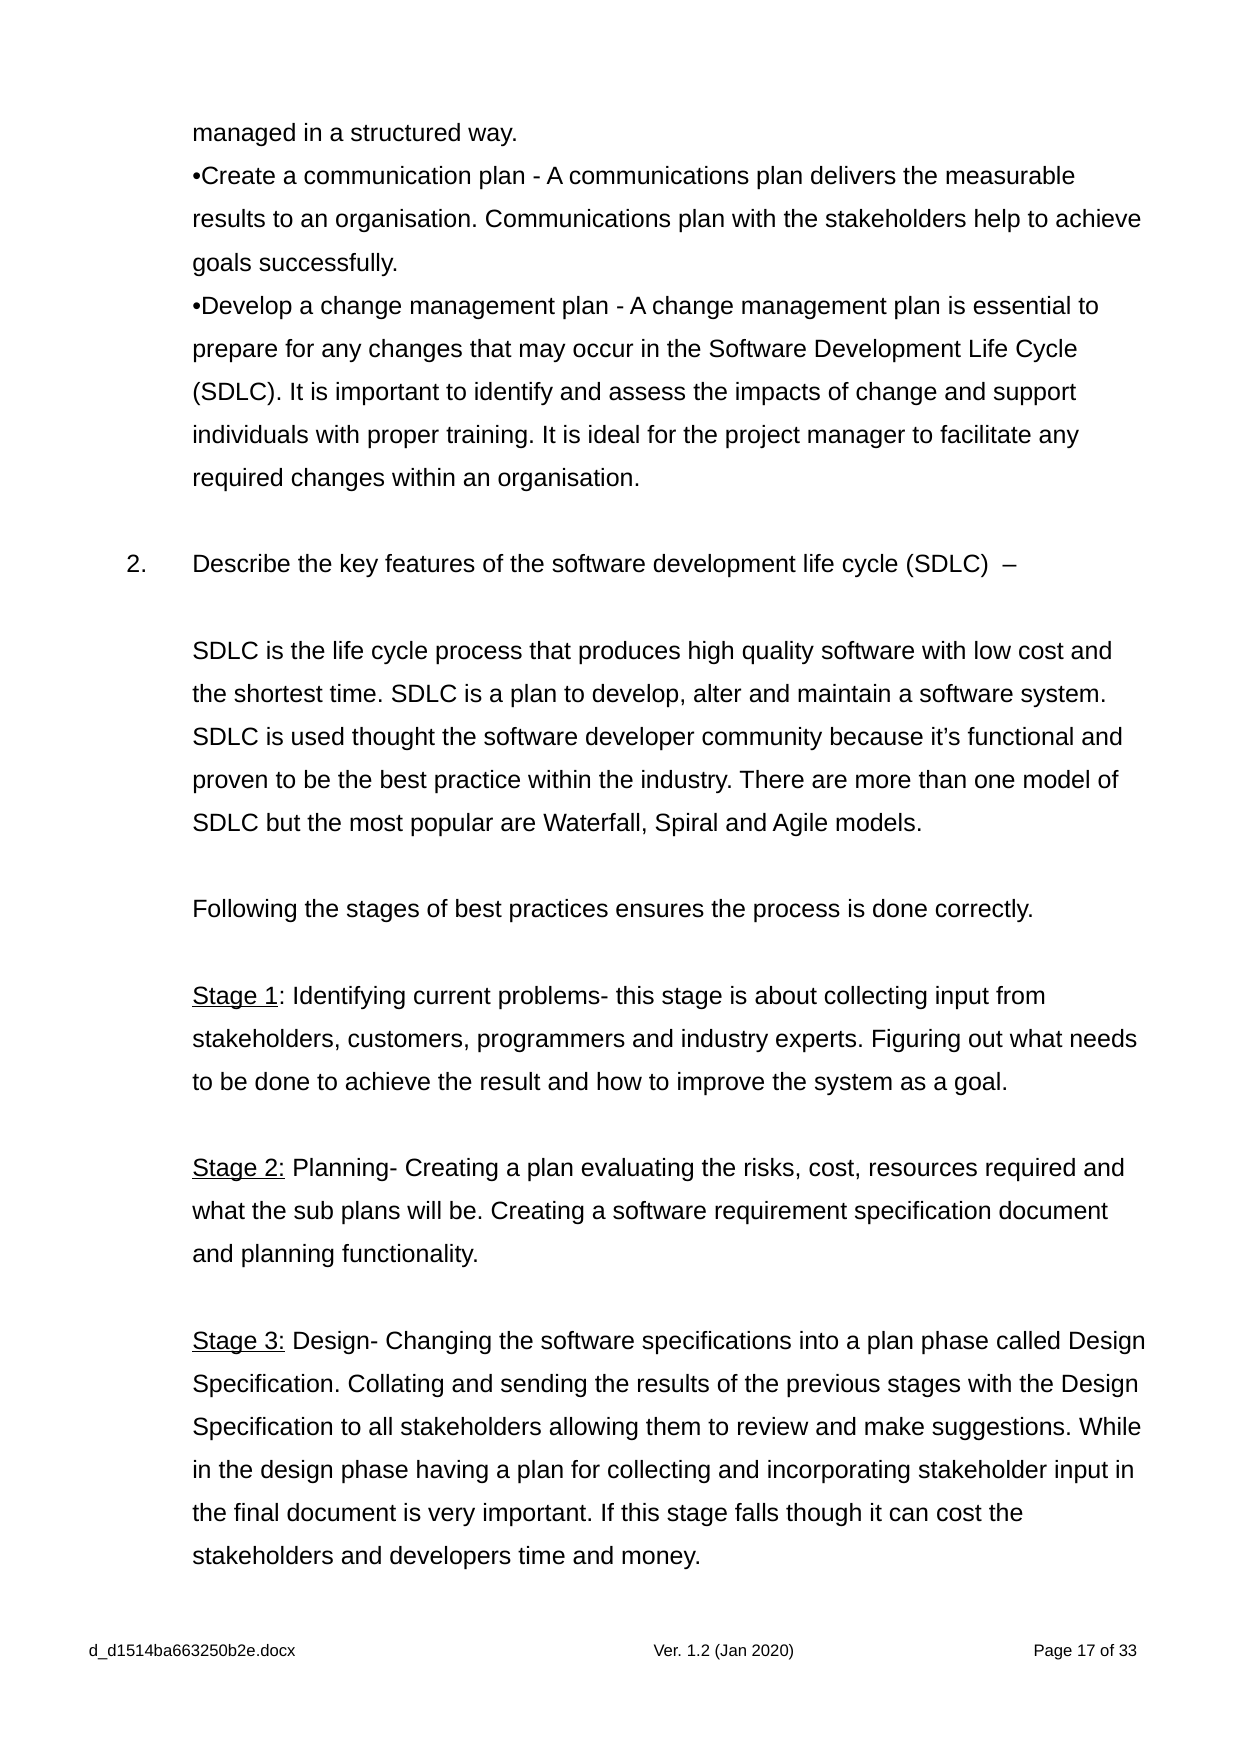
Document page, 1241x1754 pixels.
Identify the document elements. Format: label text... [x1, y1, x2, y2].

list •Develop a change management plan - A change management plan is essential to prepare for any changes that may occur in the Software Development Life Cycle (SDLC). It is important to identify and assess the impacts of change and support individuals with proper training. It is ideal for the project manager to facilitate any required changes within an organisation. [192, 291, 1152, 535]
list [126, 549, 1152, 1613]
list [192, 118, 1152, 147]
list •Create a communication plan - A communications plan delivers the measurable results to an organisation. Communications plan with the stakeholders help to achieve goals successfully. [192, 161, 1152, 276]
